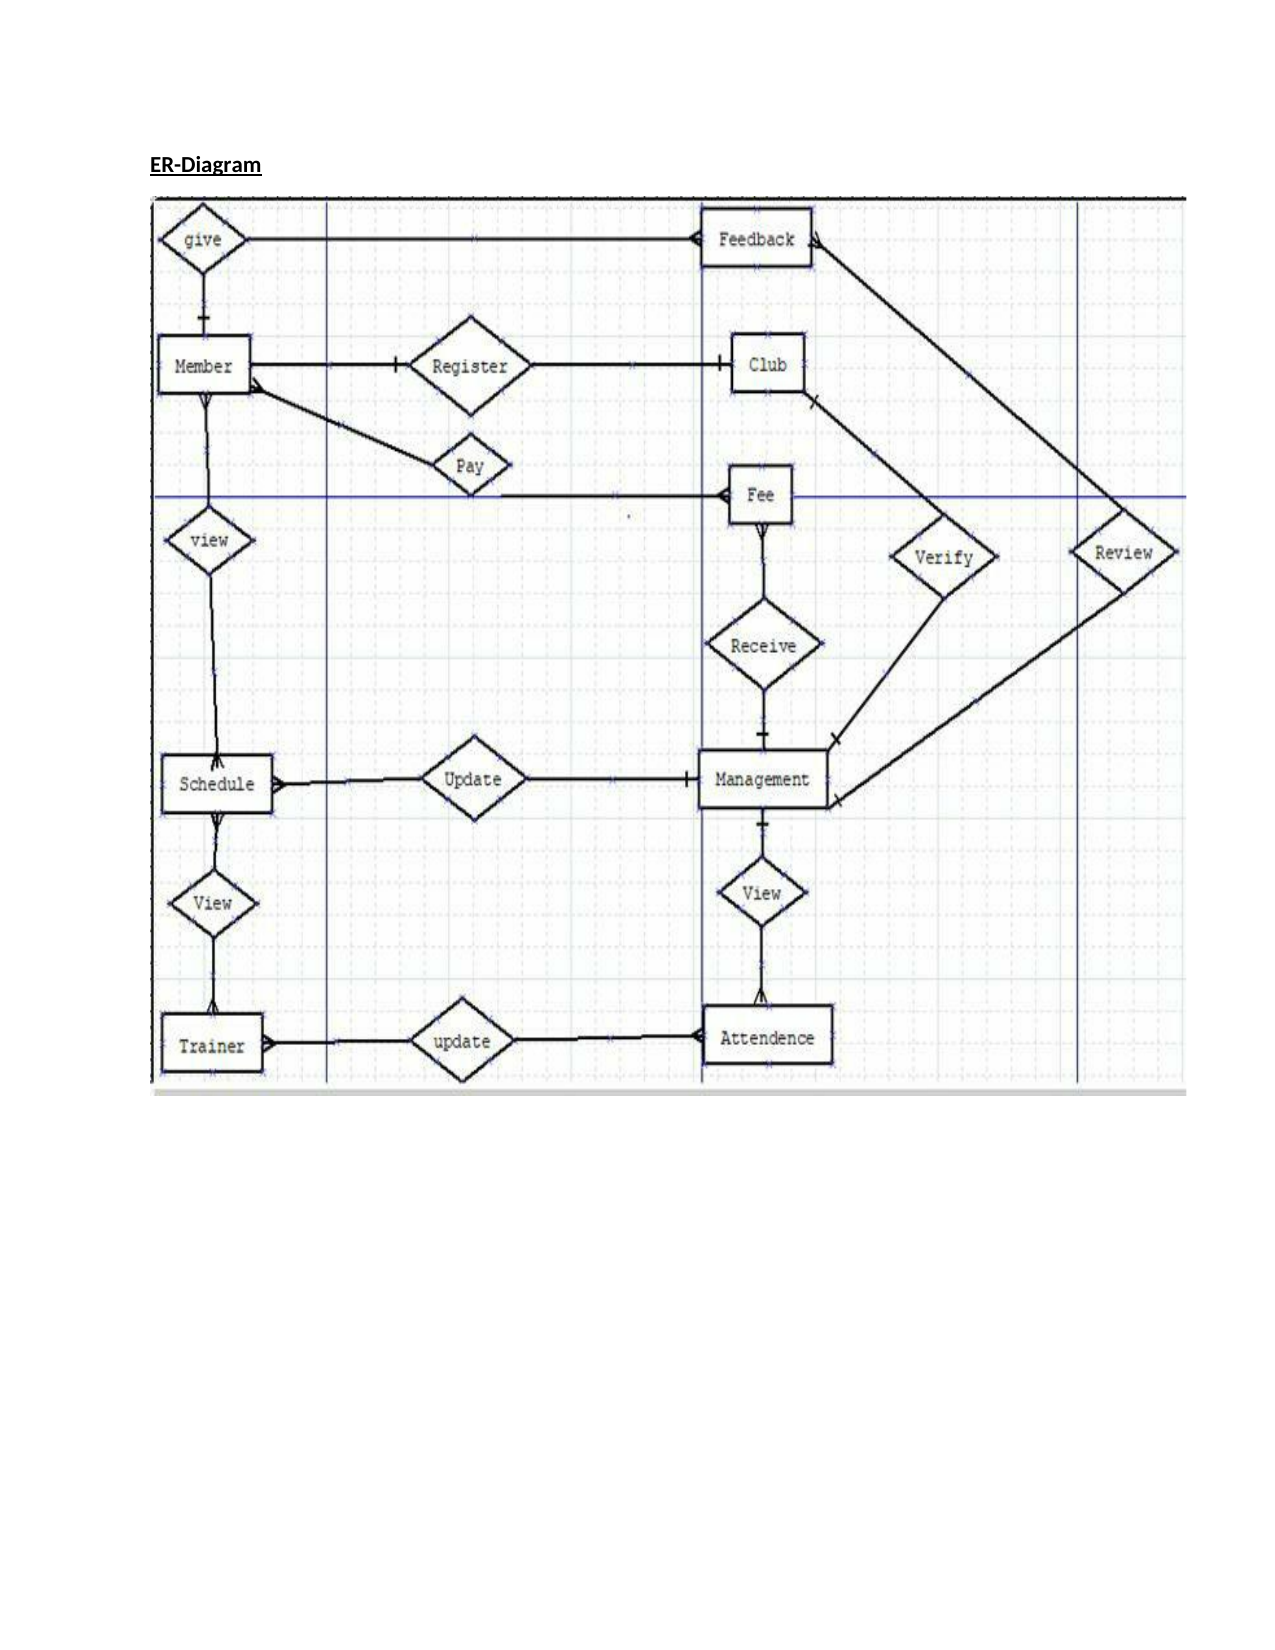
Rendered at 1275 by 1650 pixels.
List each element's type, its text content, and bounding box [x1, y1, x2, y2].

text ER-Diagram [150, 150, 1125, 178]
picture [150, 196, 1187, 1096]
